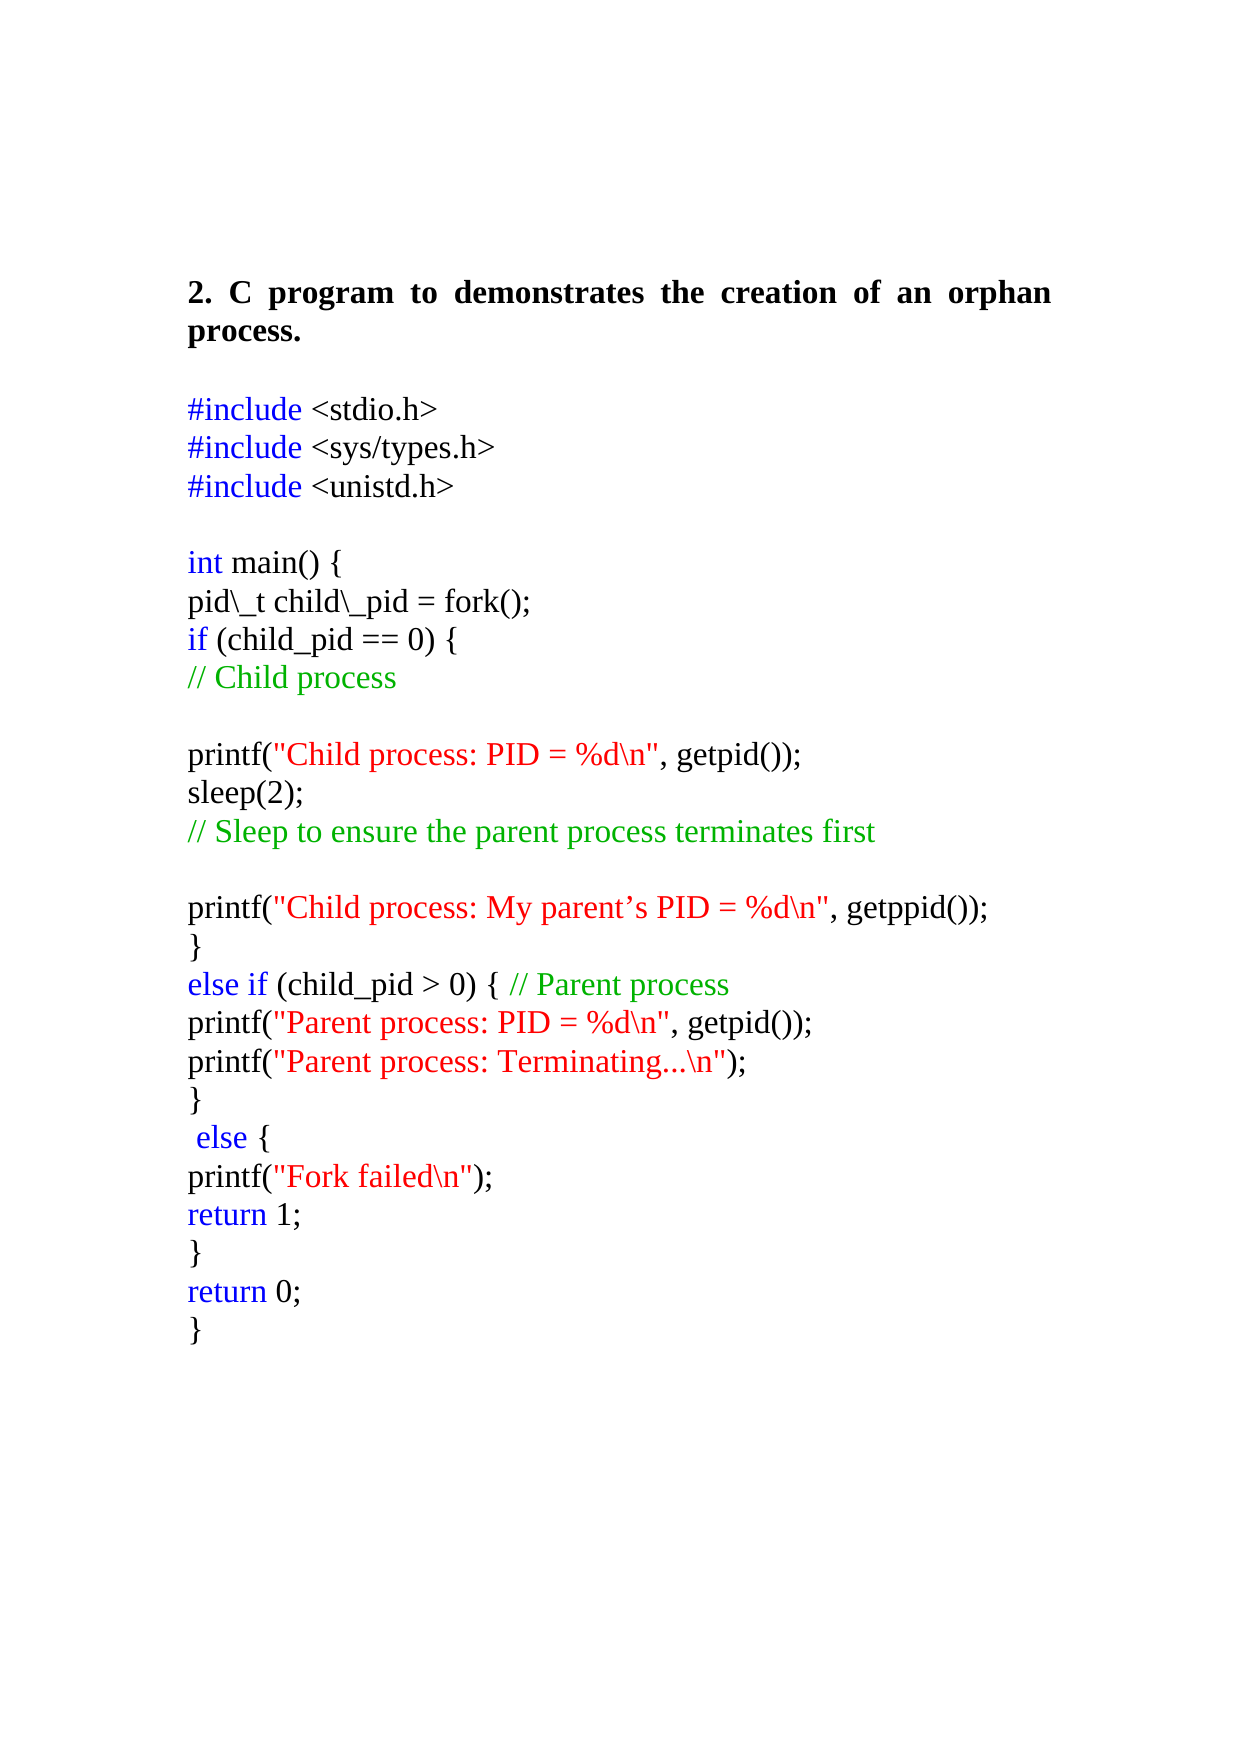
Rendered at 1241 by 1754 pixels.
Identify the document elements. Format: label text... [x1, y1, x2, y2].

text } [187, 1233, 1053, 1271]
text sleep(2); [187, 773, 1053, 811]
text // Sleep to ensure the parent process terminates first [187, 811, 1053, 849]
text } [187, 926, 1053, 964]
text else if (child_pid > 0) { // Parent process [187, 964, 1053, 1003]
text #include <sys/types.h> [187, 428, 1053, 466]
text return 0; [187, 1271, 1053, 1309]
text return 1; [187, 1194, 1053, 1233]
text int main() { [187, 543, 1053, 581]
text } [187, 1309, 1053, 1348]
text else { [187, 1118, 1053, 1156]
text printf("Parent process: Terminating...\n"); [187, 1041, 1053, 1079]
text printf("Fork failed\n"); [187, 1156, 1053, 1194]
text printf("Child process: PID = %d\n", getpid()); [187, 734, 1053, 773]
text if (child_pid == 0) { [187, 619, 1053, 658]
text // Child process [187, 658, 1053, 696]
text pid\_t child\_pid = fork(); [187, 581, 1053, 619]
text printf("Child process: My parent’s PID = %d\n", getppid()); [187, 888, 1053, 926]
text #include <unistd.h> [187, 466, 1053, 504]
text #include <stdio.h> [187, 389, 1053, 428]
text } [187, 1079, 1053, 1118]
text 2. C program to demonstrates the creation of an orphan process. [187, 272, 1053, 349]
text printf("Parent process: PID = %d\n", getpid()); [187, 1003, 1053, 1041]
